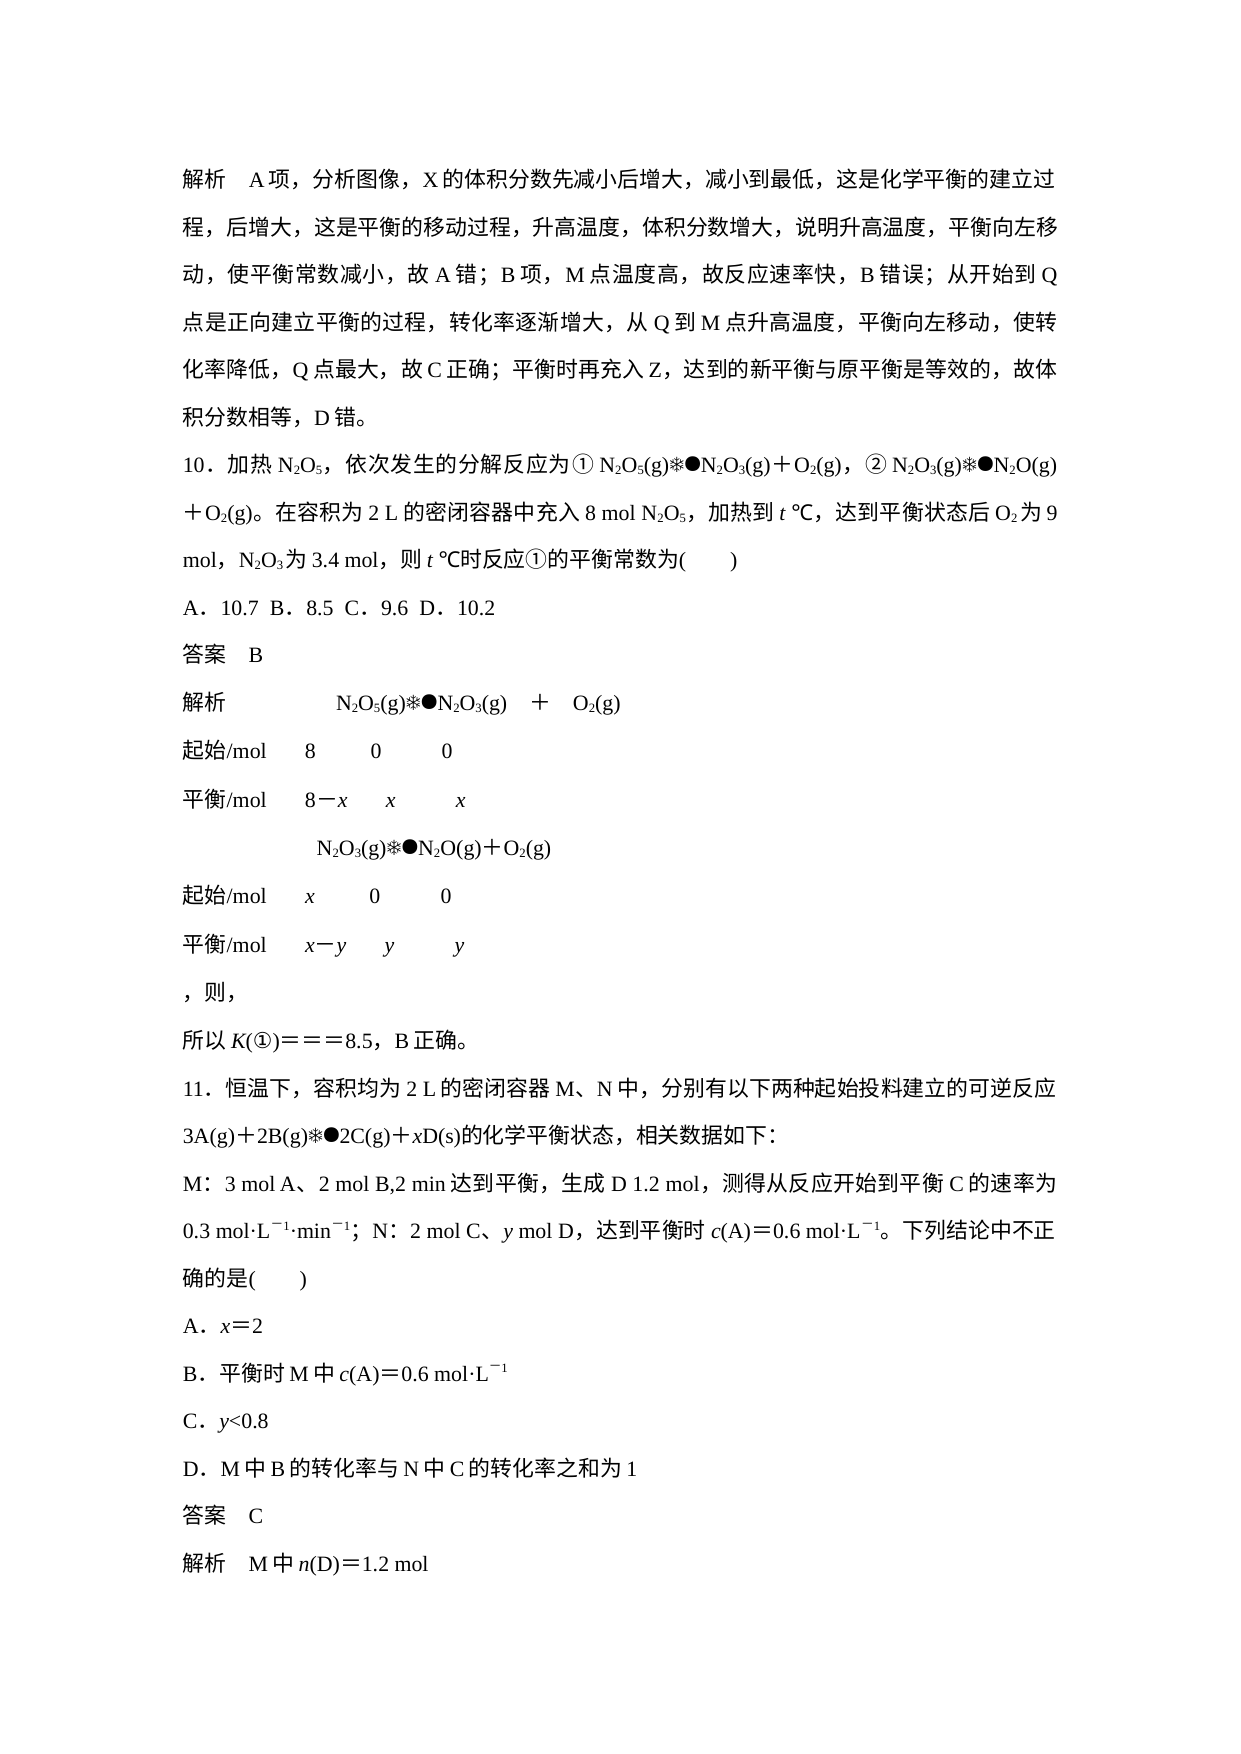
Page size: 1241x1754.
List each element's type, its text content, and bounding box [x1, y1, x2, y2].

text D．M中B的转化率与N中C的转化率之和为1 [183, 1451, 1058, 1482]
text A．x＝2 [183, 1308, 1058, 1340]
text B．平衡时M中c(A)＝0.6 mol·L－1 [183, 1356, 1058, 1387]
text 11．恒温下，容积均为2 L的密闭容器M、N中，分别有以下两种起始投料建立的可逆反应3A(g)＋2B(g)2C(g)＋xD(s)的化学平衡状态，相关数据如下： [183, 1071, 1058, 1150]
text 答案 B [183, 637, 1058, 669]
text A．10.7 B．8.5 C．9.6 D．10.2 [183, 590, 1058, 621]
text M：3 mol A、2 mol B,2 min达到平衡，生成D 1.2 mol，测得从反应开始到平衡C的速率为0.3 mol·L－1·min－1；N：2 mol C、y mol D，达到平衡时c(A)＝0.6 mol·L－1。下列结论中不正确的是( ) [183, 1166, 1058, 1292]
text N2O3(g)N2O(g)＋O2(g) [183, 830, 1058, 862]
text C．y<0.8 [183, 1403, 1058, 1435]
text 起始/mol 8 0 0 [183, 733, 1058, 766]
text 答案 C [183, 1498, 1058, 1530]
text 起始/mol x 0 0 [183, 878, 1058, 911]
text 解析 N2O5(g)N2O3(g) ＋ O2(g) [183, 685, 1058, 717]
text 10．加热N2O5，依次发生的分解反应为①N2O5(g)N2O3(g)＋O2(g)，②N2O3(g)N2O(g)＋O2(g)。在容积为2 L的密闭容器中充入8 mol N2O5，加热到t ℃，达到平衡状态后O2为9 mol，N2O3为3.4 mol，则t ℃时反应①的平衡常数为( ) [183, 447, 1058, 574]
text 解析 M中n(D)＝1.2 mol [183, 1546, 1058, 1577]
text 平衡/mol x－y y y [183, 926, 1058, 959]
text 所以K(①)＝＝＝8.5，B正确。 [183, 1023, 1058, 1055]
text 解析 A项，分析图像，X的体积分数先减小后增大，减小到最低，这是化学平衡的建立过程，后增大，这是平衡的移动过程，升高温度，体积分数增大，说明升高温度，平衡向左移动，使平衡常数减小，故A错；B项，M点温度高，故反应速率快，B错误；从开始到Q点是正向建立平衡的过程，转化率逐渐增大，从Q到M点升高温度，平衡向左移动，使转化率降低，Q点最大，故C正确；平衡时再充入Z，达到的新平衡与原平衡是等效的，故体积分数相等，D错。 [183, 162, 1058, 431]
text ，则， [183, 975, 1058, 1007]
text 平衡/mol 8－x x x [183, 781, 1058, 814]
